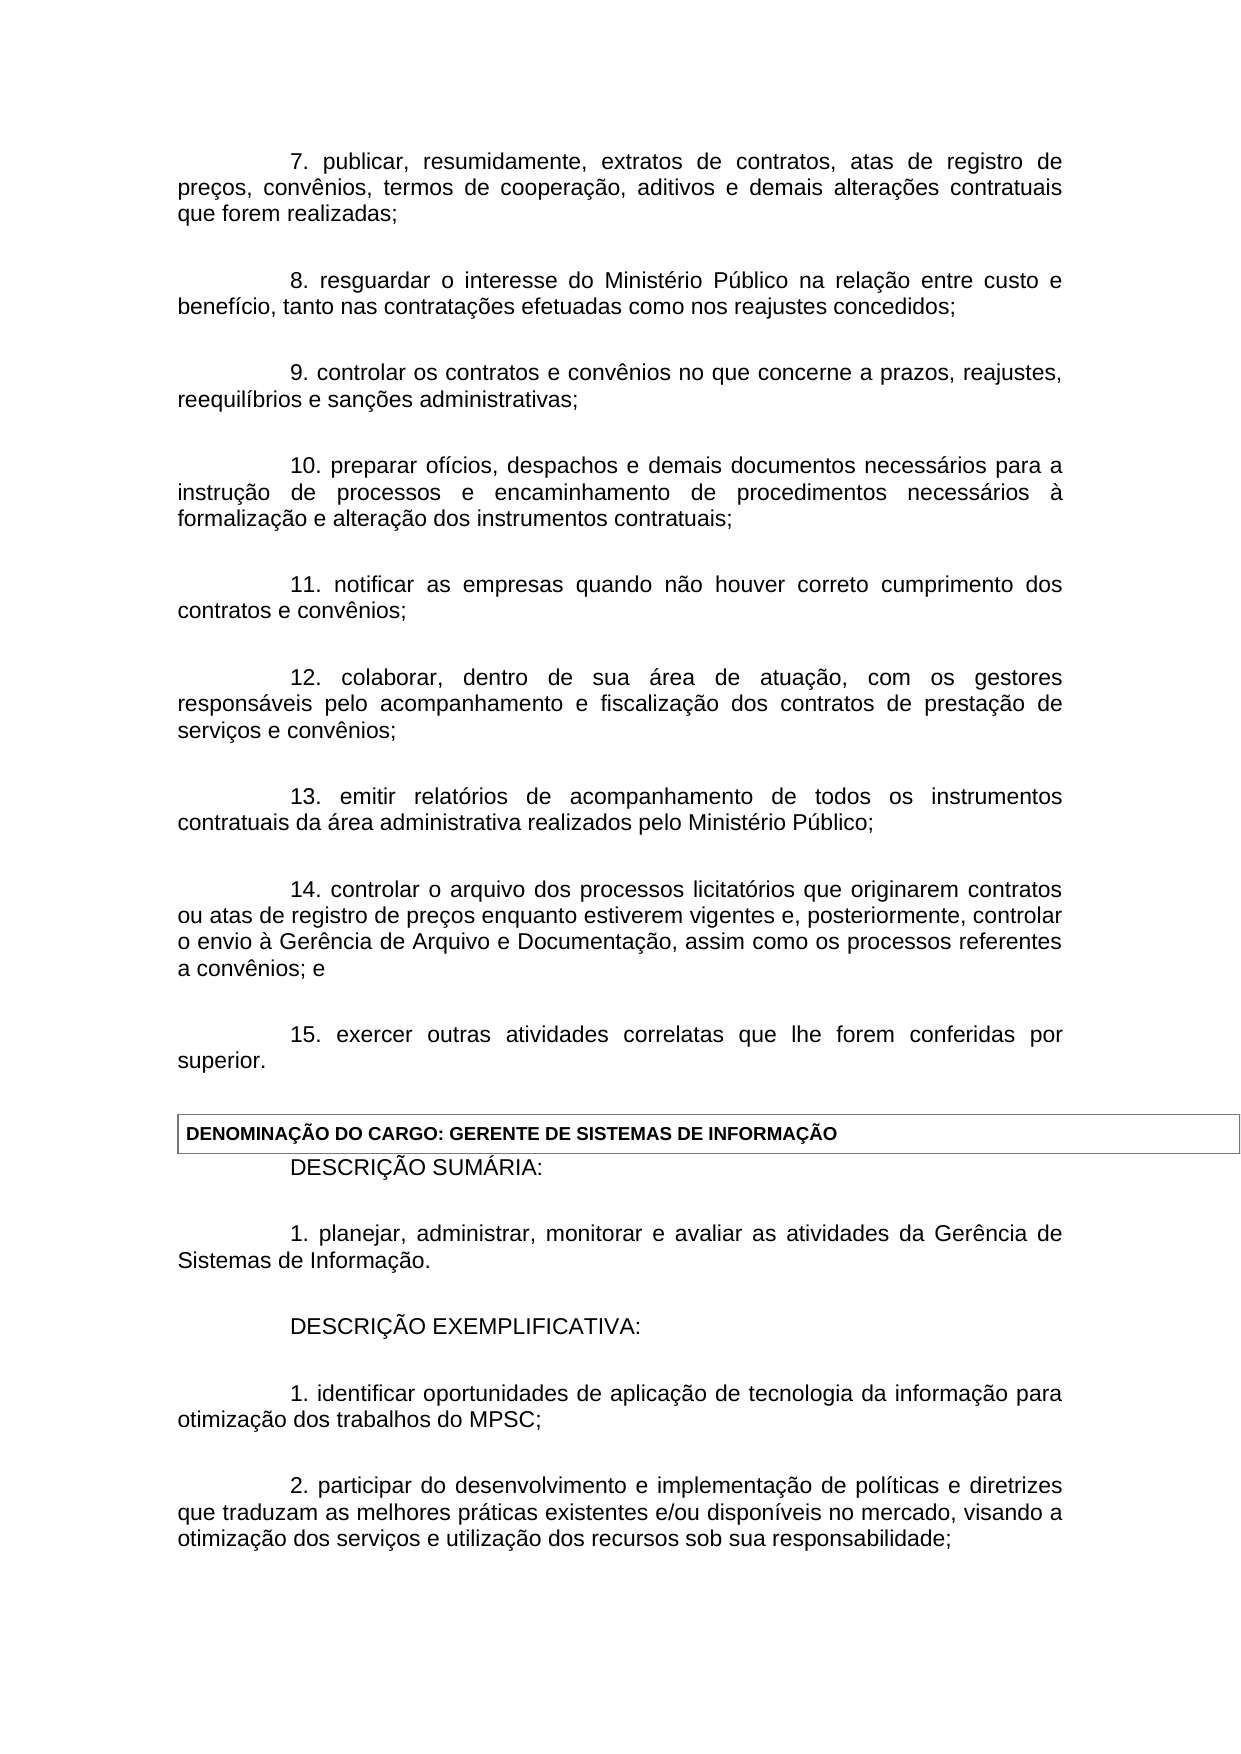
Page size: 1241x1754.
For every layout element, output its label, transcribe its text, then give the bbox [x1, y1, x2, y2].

text 1. identificar oportunidades de aplicação de tecnologia da informação para otimização dos trabalhos do MPSC; [177, 1379, 1063, 1432]
text 13. emitir relatórios de acompanhamento de todos os instrumentos contratuais da área administrativa realizados pelo Ministério Público; [177, 783, 1063, 836]
text 14. controlar o arquivo dos processos licitatórios que originarem contratos ou atas de registro de preços enquanto estiverem vigentes e, posteriormente, controlar o envio à Gerência de Arquivo e Documentação, assim como os processos referentes a convênios; e [177, 876, 1063, 981]
text DESCRIÇÃO SUMÁRIA: [177, 1154, 1063, 1180]
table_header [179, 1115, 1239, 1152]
text 12. colaborar, dentro de sua área de atuação, com os gestores responsáveis pelo acompanhamento e fiscalização dos contratos de prestação de serviços e convênios; [177, 664, 1063, 743]
text 9. controlar os contratos e convênios no que concerne a prazos, reajustes, reequilíbrios e sanções administrativas; [177, 359, 1063, 412]
text 8. resguardar o interesse do Ministério Público na relação entre custo e benefício, tanto nas contratações efetuadas como nos reajustes concedidos; [177, 267, 1063, 319]
text DESCRIÇÃO EXEMPLIFICATIVA: [177, 1313, 1063, 1339]
text 11. notificar as empresas quando não houver correto cumprimento dos contratos e convênios; [177, 571, 1063, 624]
text 1. planejar, administrar, monitorar e avaliar as atividades da Gerência de Sistemas de Informação. [177, 1220, 1063, 1273]
text 7. publicar, resumidamente, extratos de contratos, atas de registro de preços, convênios, termos de cooperação, aditivos e demais alterações contratuais que forem realizadas; [177, 148, 1063, 227]
text 2. participar do desenvolvimento e implementação de políticas e diretrizes que traduzam as melhores práticas existentes e/ou disponíveis no mercado, visando a otimização dos serviços e utilização dos recursos sob sua responsabilidade; [177, 1472, 1063, 1551]
text 10. preparar ofícios, despachos e demais documentos necessários para a instrução de processos e encaminhamento de procedimentos necessários à formalização e alteração dos instrumentos contratuais; [177, 452, 1063, 531]
text 15. exercer outras atividades correlatas que lhe forem conferidas por superior. [177, 1021, 1063, 1074]
